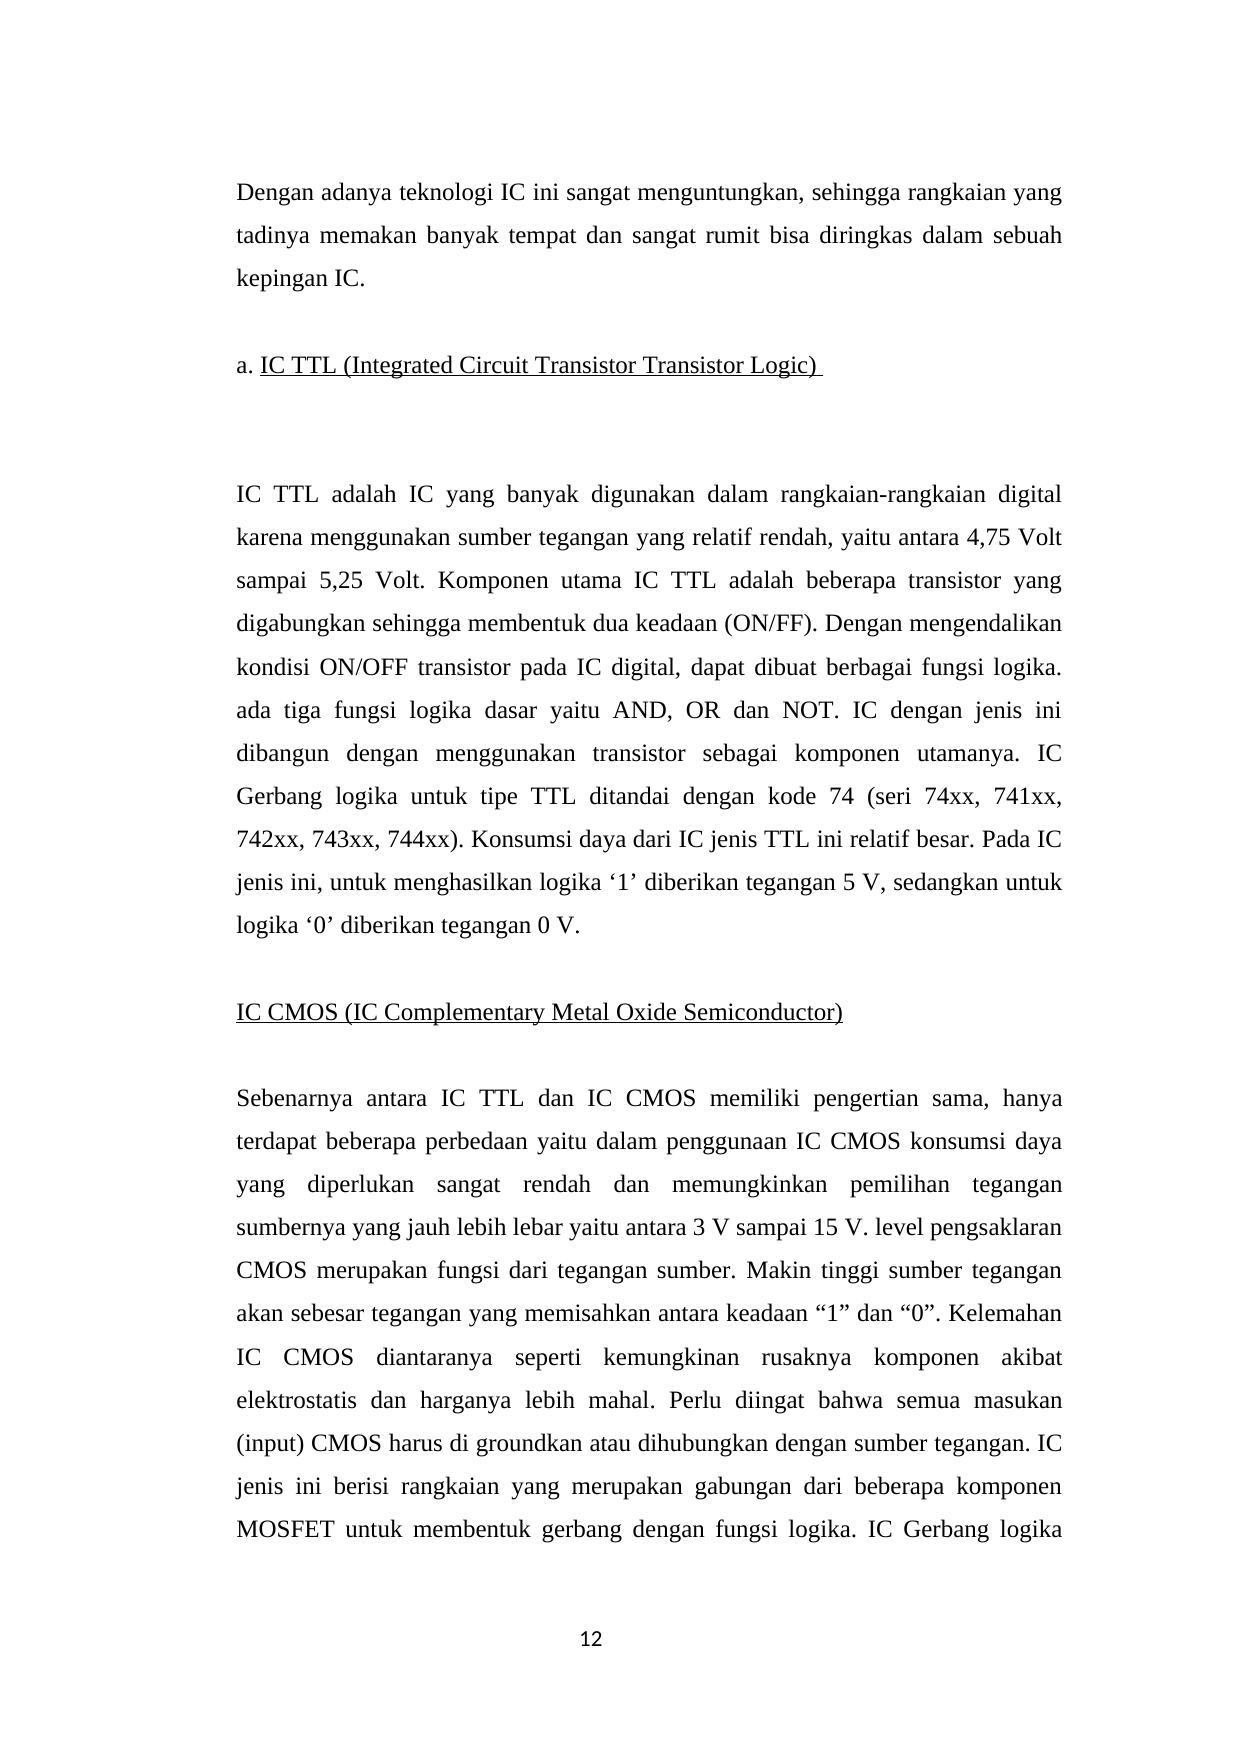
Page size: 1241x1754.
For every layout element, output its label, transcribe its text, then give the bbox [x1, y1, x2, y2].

text IC CMOS (IC Complementary Metal Oxide Semiconductor) [236, 953, 1063, 1025]
text IC TTL adalah IC yang banyak digunakan dalam rangkaian-rangkaian digital karena menggunakan sumber tegangan yang relatif rendah, yaitu antara 4,75 Volt sampai 5,25 Volt. Komponen utama IC TTL adalah beberapa transistor yang digabungkan sehingga membentuk dua keadaan (ON/FF). Dengan mengendalikan kondisi ON/OFF transistor pada IC digital, dapat dibuat berbagai fungsi logika. ada tiga fungsi logika dasar yaitu AND, OR dan NOT. IC dengan jenis ini dibangun dengan menggunakan transistor sebagai komponen utamanya. IC Gerbang logika untuk tipe TTL ditandai dengan kode 74 (seri 74xx, 741xx, 742xx, 743xx, 744xx). Konsumsi daya dari IC jenis TTL ini relatif besar. Pada IC jenis ini, untuk menghasilkan logika ‘1’ diberikan tegangan 5 V, sedangkan untuk logika ‘0’ diberikan tegangan 0 V. [236, 393, 1063, 939]
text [236, 177, 1063, 292]
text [236, 1040, 1063, 1543]
text a. IC TTL (Integrated Circuit Transistor Transistor Logic) [236, 307, 1063, 378]
